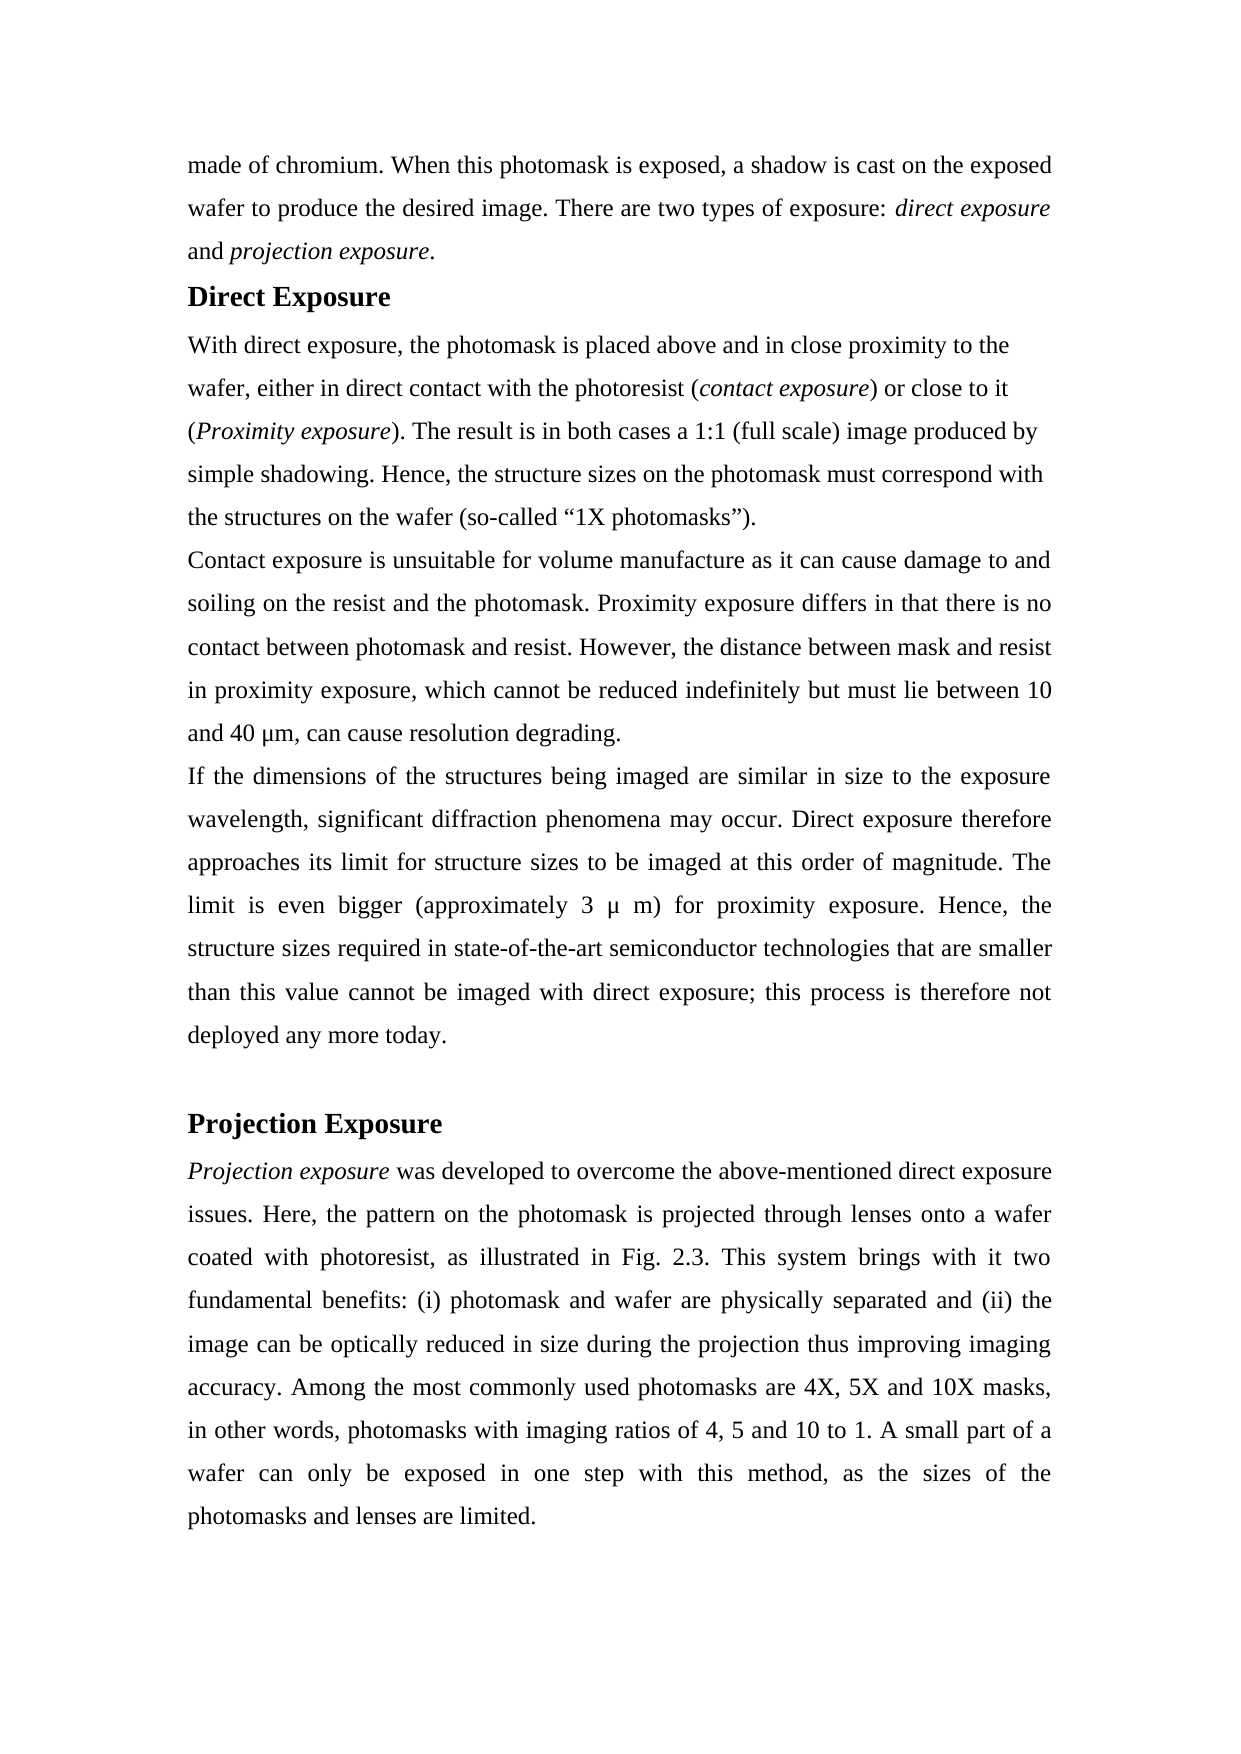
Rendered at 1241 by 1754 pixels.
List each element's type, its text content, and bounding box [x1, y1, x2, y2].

text Projection exposure was developed to overcome the above-mentioned direct exposure issues. Here, the pattern on the photomask is projected through lenses onto a wafer coated with photoresist, as illustrated in Fig. 2.3. This system brings with it two fundamental benefits: (i) photomask and wafer are physically separated and (ii) the image can be optically reduced in size during the projection thus improving imaging accuracy. Among the most commonly used photomasks are 4X, 5X and 10X masks, in other words, photomasks with imaging ratios of 4, 5 and 10 to 1. A small part of a wafer can only be exposed in one step with this method, as the sizes of the photomasks and lenses are limited. [187, 1156, 1053, 1530]
text With direct exposure, the photomask is placed above and in close proximity to the wafer, either in direct contact with the photoresist (contact exposure) or close to it (Proximity exposure). The result is in both cases a 1:1 (full scale) image produced by simple shadowing. Hence, the structure sizes on the photomask must correspond with the structures on the wafer (so-called “1X photomasks”). [187, 330, 1053, 531]
text If the dimensions of the structures being imaged are similar in size to the exposure wavelength, significant diffraction phenomena may occur. Direct exposure therefore approaches its limit for structure sizes to be imaged at this order of magnitude. The limit is even bigger (approximately 3 μ m) for proximity exposure. Hence, the structure sizes required in state-of-the-art semiconductor technologies that are smaller than this value cannot be imaged with direct exposure; this process is therefore not deployed any more today. [187, 761, 1053, 1048]
text Projection Exposure [187, 1106, 1053, 1139]
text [187, 150, 1053, 265]
text Contact exposure is unsuitable for volume manufacture as it can cause damage to and soiling on the resist and the photomask. Proximity exposure differs in that there is no contact between photomask and resist. However, the distance between mask and resist in proximity exposure, which cannot be reduced indefinitely but must lie between 10 and 40 μm, can cause resolution degrading. [187, 545, 1053, 747]
text Direct Exposure [187, 279, 1053, 313]
